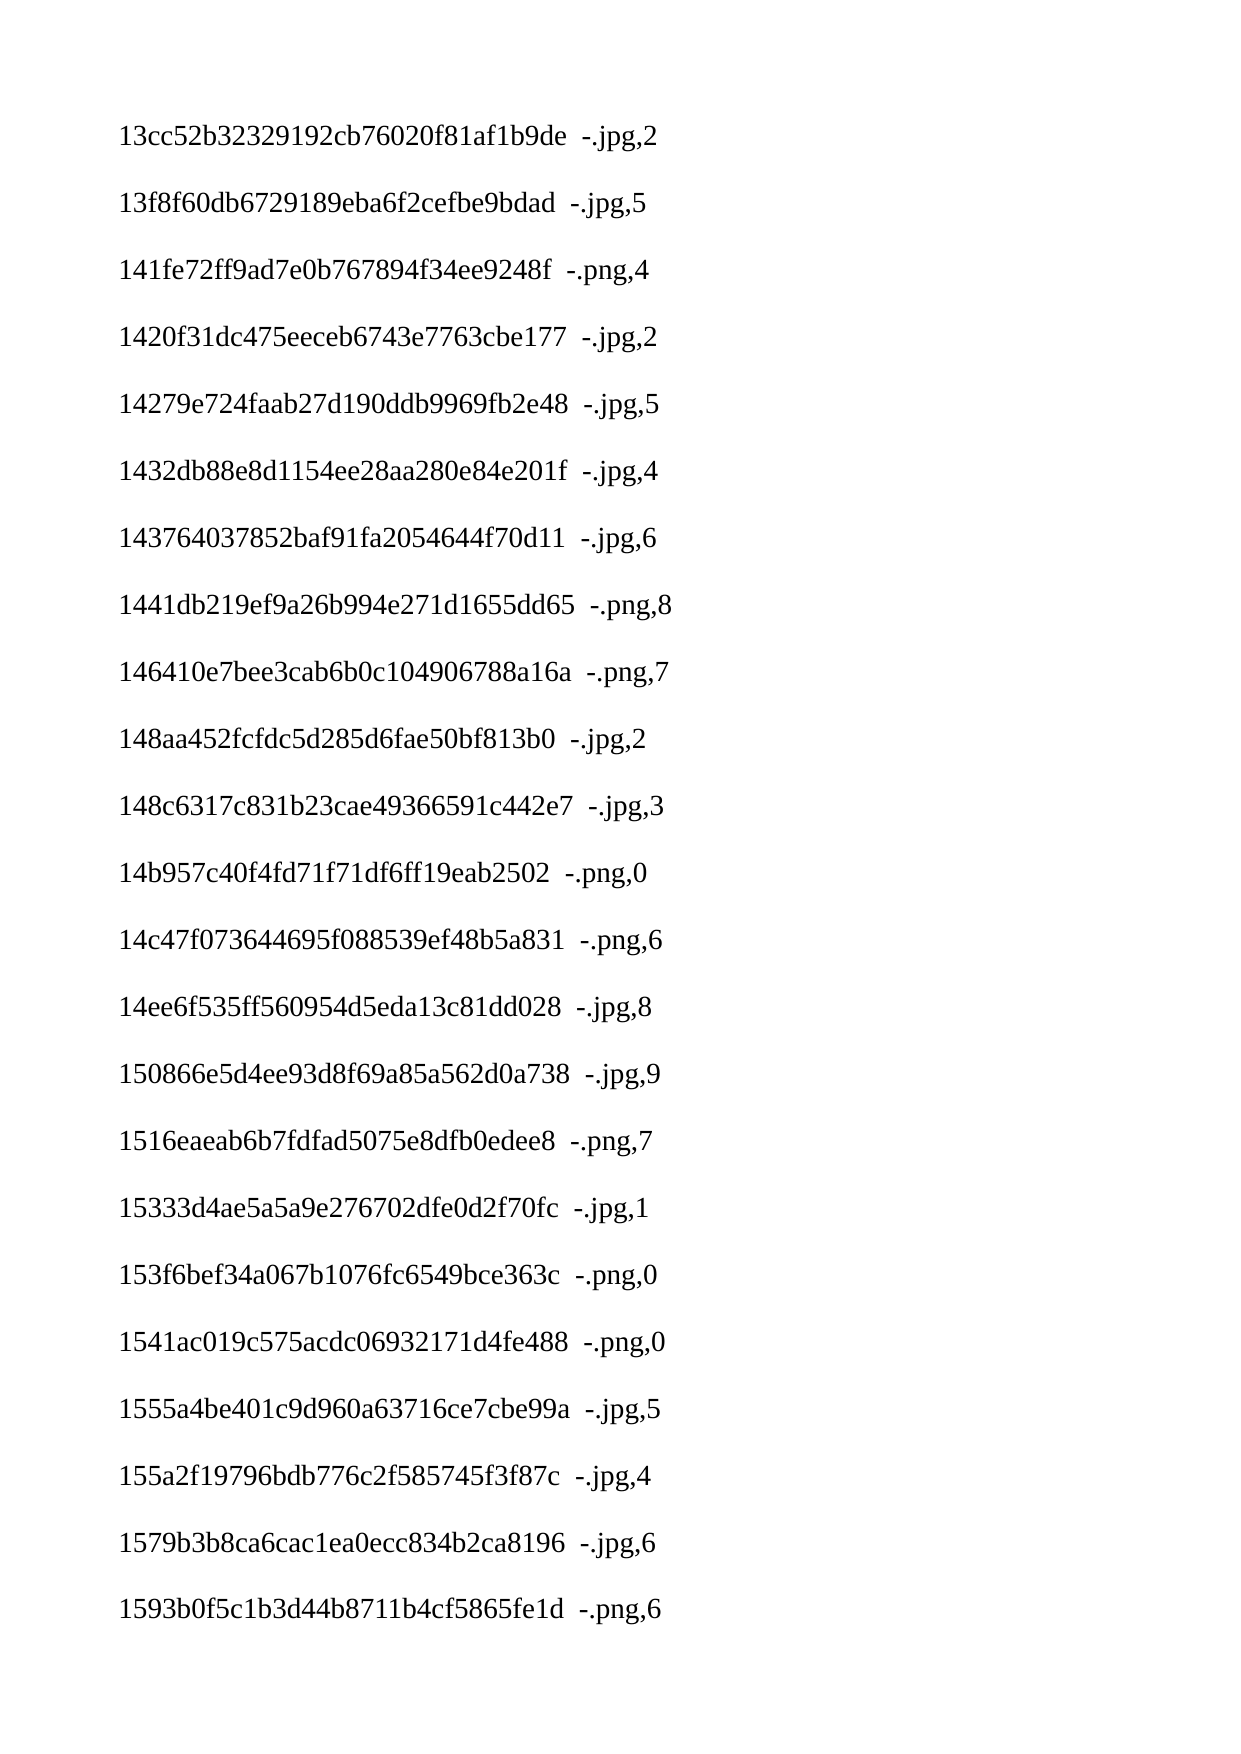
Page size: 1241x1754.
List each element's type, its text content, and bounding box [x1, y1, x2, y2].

text 150866e5d4ee93d8f69a85a562d0a738 -.jpg,9 [118, 1056, 1122, 1089]
text 14b957c40f4fd71f71df6ff19eab2502 -.png,0 [118, 855, 1122, 888]
text 13cc52b32329192cb76020f81af1b9de -.jpg,2 [118, 118, 1122, 152]
text 1432db88e8d1154ee28aa280e84e201f -.jpg,4 [118, 453, 1122, 487]
text 1541ac019c575acdc06932171d4fe488 -.png,0 [118, 1324, 1122, 1357]
text 143764037852baf91fa2054644f70d11 -.jpg,6 [118, 520, 1122, 553]
text 14ee6f535ff560954d5eda13c81dd028 -.jpg,8 [118, 989, 1122, 1022]
text 14c47f073644695f088539ef48b5a831 -.png,6 [118, 922, 1122, 955]
text 1579b3b8ca6cac1ea0ecc834b2ca8196 -.jpg,6 [118, 1525, 1122, 1558]
text 148c6317c831b23cae49366591c442e7 -.jpg,3 [118, 788, 1122, 821]
text 153f6bef34a067b1076fc6549bce363c -.png,0 [118, 1257, 1122, 1290]
text 141fe72ff9ad7e0b767894f34ee9248f -.png,4 [118, 252, 1122, 286]
text 1441db219ef9a26b994e271d1655dd65 -.png,8 [118, 587, 1122, 621]
text 155a2f19796bdb776c2f585745f3f87c -.jpg,4 [118, 1458, 1122, 1491]
text 1555a4be401c9d960a63716ce7cbe99a -.jpg,5 [118, 1391, 1122, 1424]
text 1593b0f5c1b3d44b8711b4cf5865fe1d -.png,6 [118, 1592, 1122, 1625]
text 148aa452fcfdc5d285d6fae50bf813b0 -.jpg,2 [118, 721, 1122, 754]
text 15333d4ae5a5a9e276702dfe0d2f70fc -.jpg,1 [118, 1190, 1122, 1223]
text 14279e724faab27d190ddb9969fb2e48 -.jpg,5 [118, 386, 1122, 419]
text 1420f31dc475eeceb6743e7763cbe177 -.jpg,2 [118, 319, 1122, 353]
text 1516eaeab6b7fdfad5075e8dfb0edee8 -.png,7 [118, 1123, 1122, 1156]
text 146410e7bee3cab6b0c104906788a16a -.png,7 [118, 654, 1122, 687]
text 13f8f60db6729189eba6f2cefbe9bdad -.jpg,5 [118, 185, 1122, 219]
